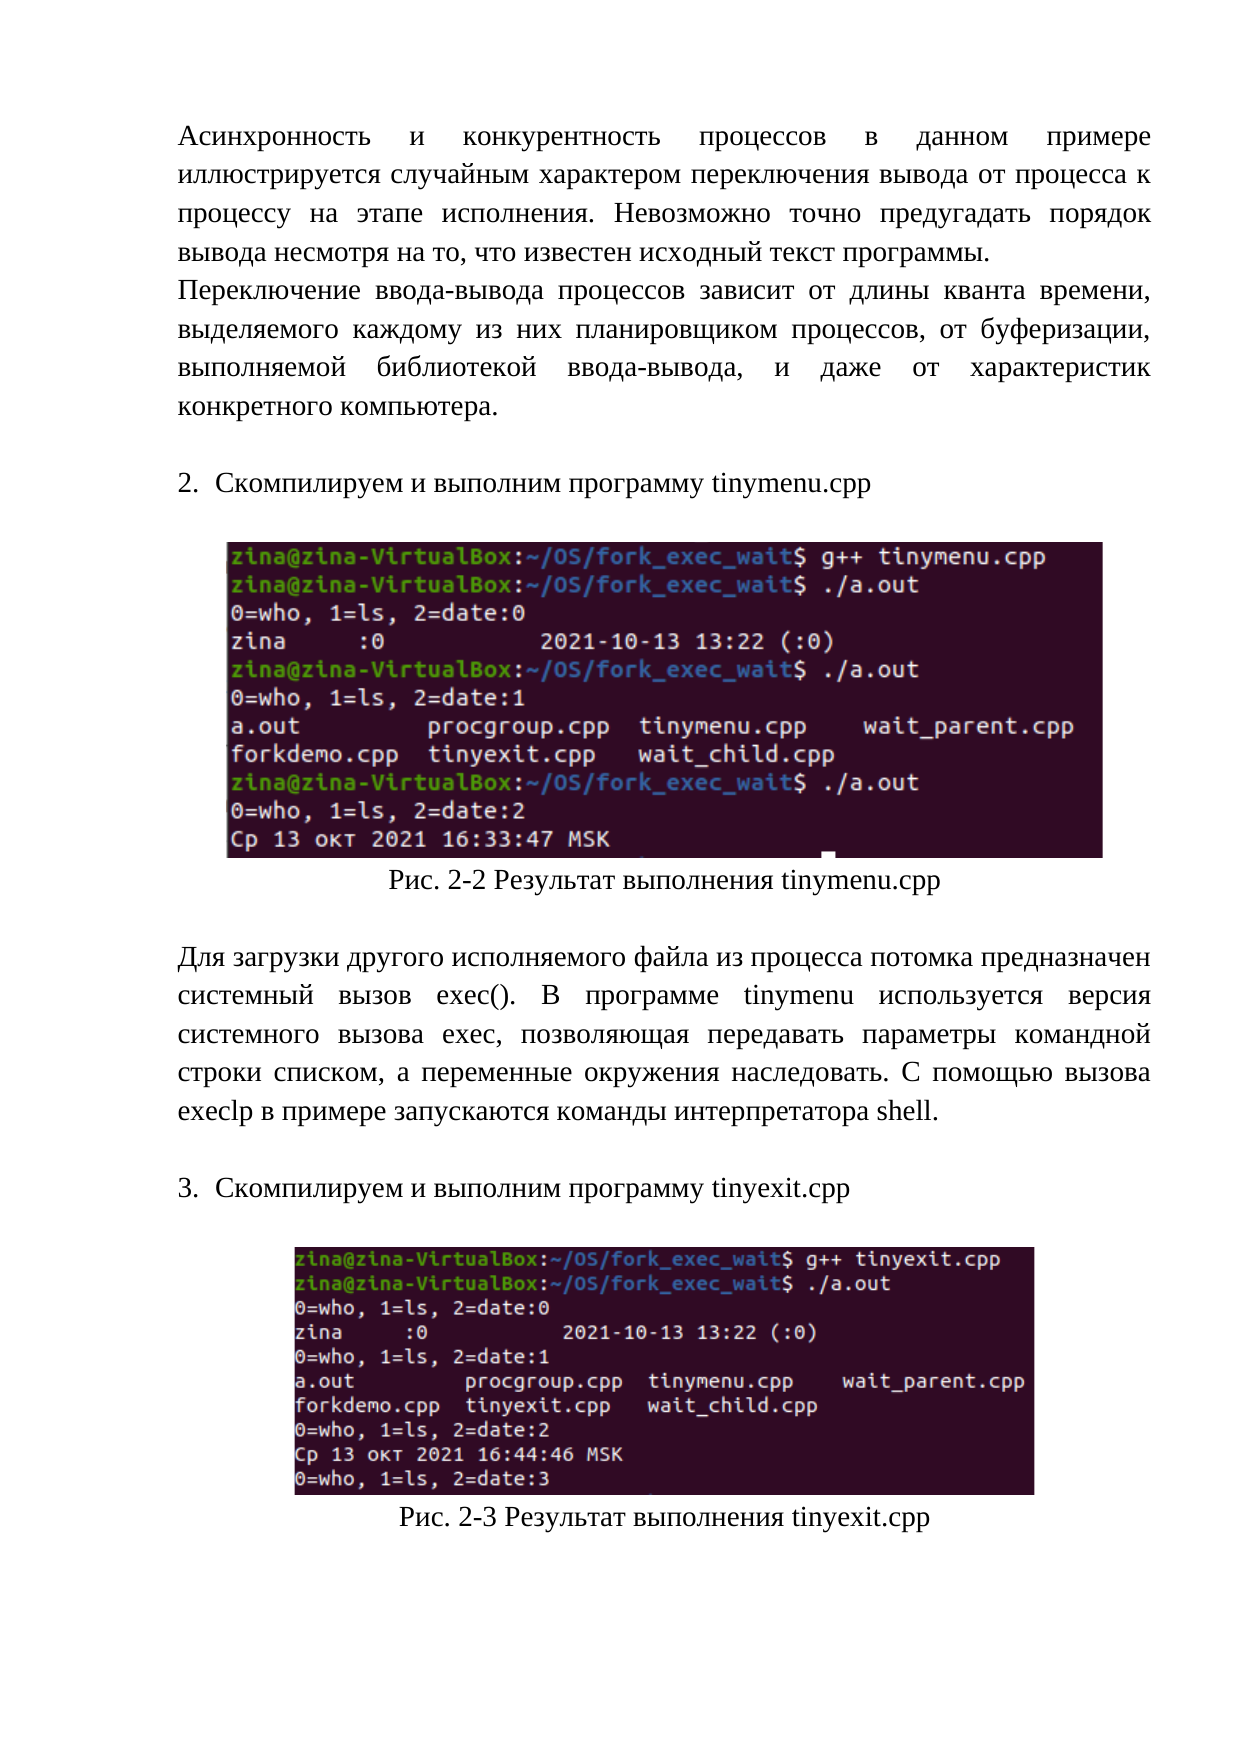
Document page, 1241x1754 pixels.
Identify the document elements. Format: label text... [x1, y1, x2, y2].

list Скомпилируем и выполним программу tinymenu.cpp [177, 465, 1152, 498]
text Асинхронность и конкурентность процессов в данном примере иллюстрируется случайным характером переключения вывода от процесса к процессу на этапе исполнения. Невозможно точно предугадать порядок вывода несмотря на то, что известен исходный текст программы. [177, 118, 1152, 267]
text Рис. 2-2 Результат выполнения tinymenu.cpp [177, 862, 1152, 895]
text Для загрузки другого исполняемого файла из процесса потомка предназначен системный вызов exec(). В программе tinymenu используется версия системного вызова exec, позволяющая передавать параметры командной строки списком, а переменные окружения наследовать. С помощью вызова execlp в примере запускаются команды интерпретатора shell. [177, 939, 1152, 1127]
text Переключение ввода-вывода процессов зависит от длины кванта времени, выделяемого каждому из них планировщиком процессов, от буферизации, выполняемой библиотекой ввода-вывода, и даже от характеристик конкретного компьютера. [177, 272, 1152, 421]
picture [294, 1247, 1035, 1495]
list Скомпилируем и выполним программу tinyexit.cpp [177, 1170, 1152, 1204]
text Рис. 2-3 Результат выполнения tinyexit.cpp [177, 1499, 1152, 1533]
picture [226, 542, 1103, 858]
